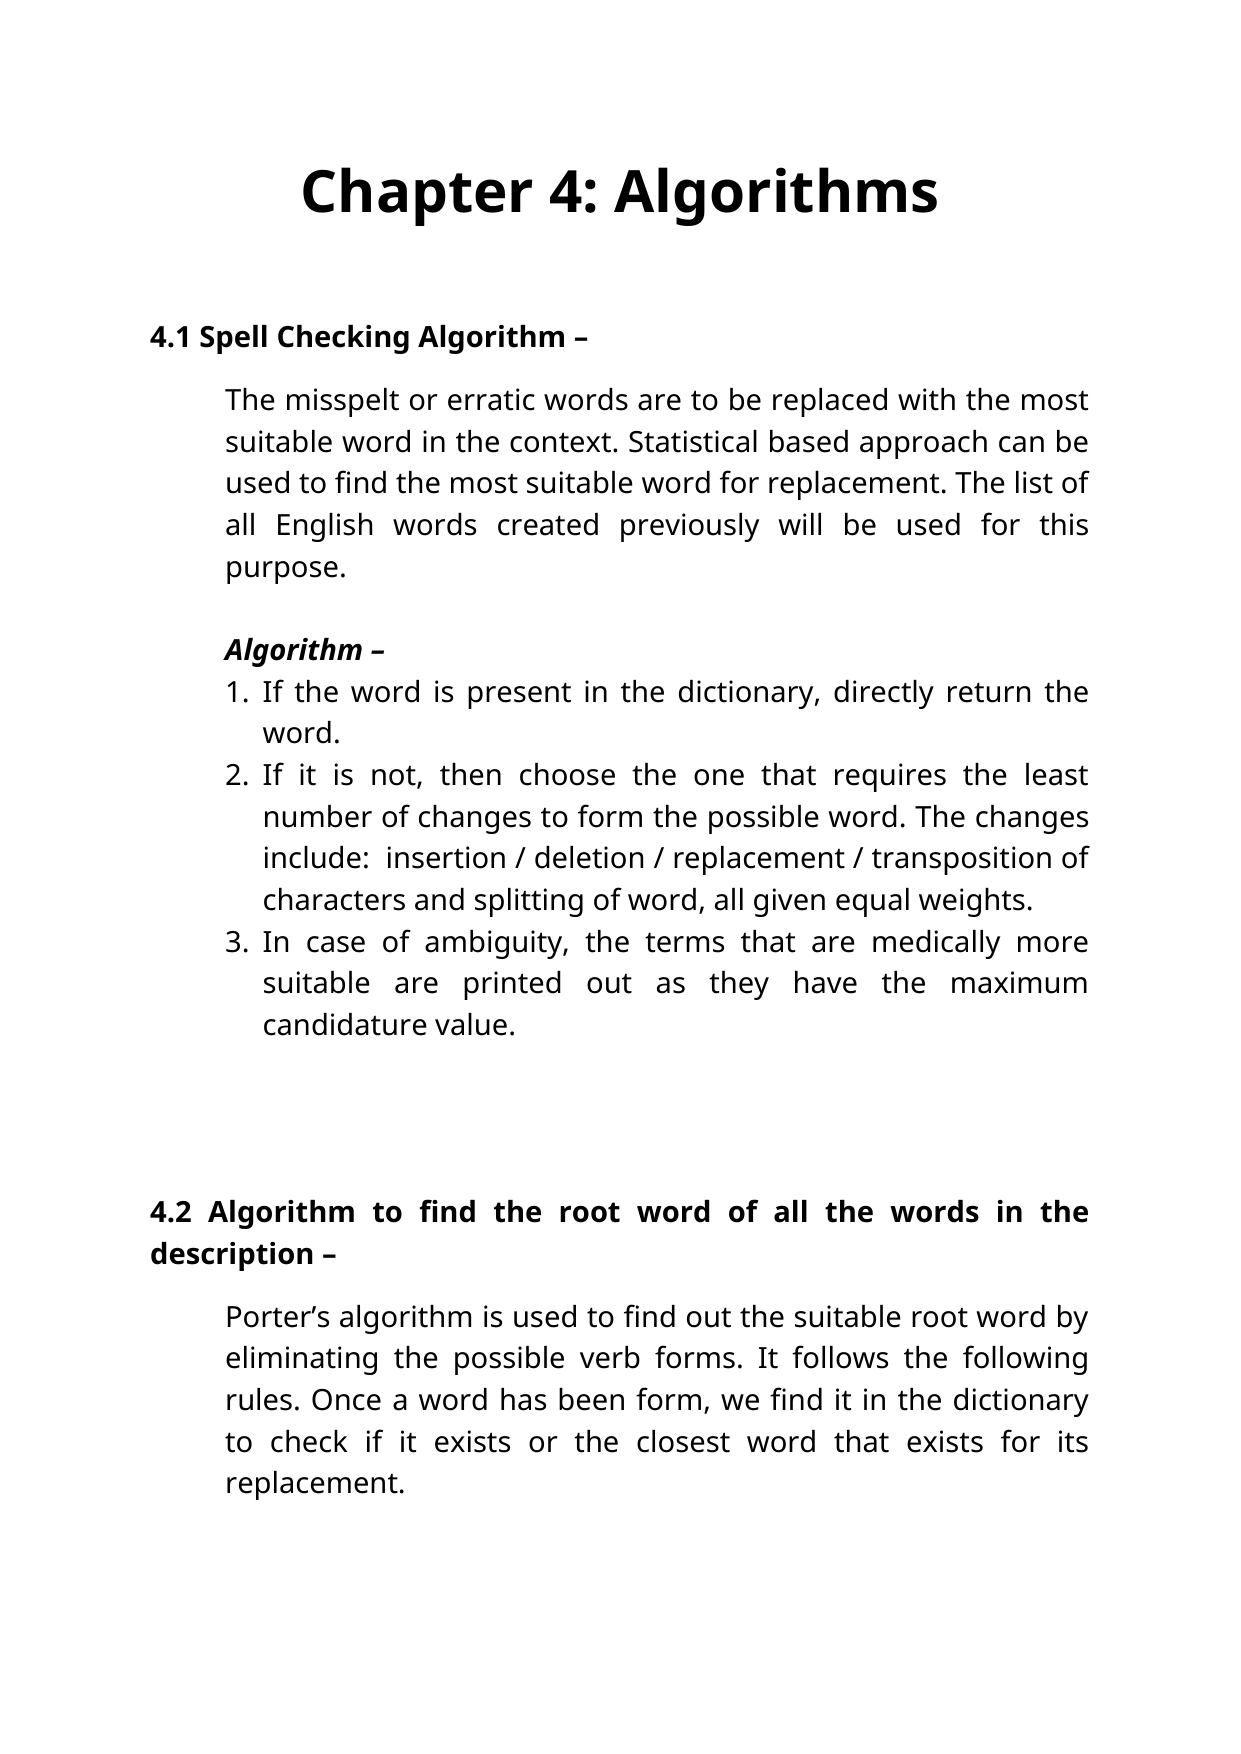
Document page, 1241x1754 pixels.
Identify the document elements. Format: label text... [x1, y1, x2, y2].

text 4.2 Algorithm to find the root word of all the words in the description – [150, 1192, 1090, 1273]
list Algorithm – [225, 629, 1090, 669]
list If the word is present in the dictionary, directly return the word. [225, 671, 1090, 752]
list The misspelt or erratic words are to be replaced with the most suitable word in the context. Statistical based approach can be used to find the most suitable word for replacement. The list of all English words created previously will be used for this purpose. [225, 379, 1090, 586]
text Chapter 4: Algorithms [150, 150, 1090, 229]
list If it is not, then choose the one that requires the least number of changes to form the possible word. The changes include: insertion / deletion / replacement / transposition of characters and splitting of word, all given equal weights. [225, 754, 1090, 919]
text Porter’s algorithm is used to find out the suitable root word by eliminating the possible verb forms. It follows the following rules. Once a word has been form, we find it in the dictionary to check if it exists or the closest word that exists for its replacement. [225, 1296, 1090, 1502]
text 4.1 Spell Checking Algorithm – [150, 317, 1090, 356]
list In case of ambiguity, the terms that are medically more suitable are printed out as they have the maximum candidature value. [225, 921, 1090, 1044]
